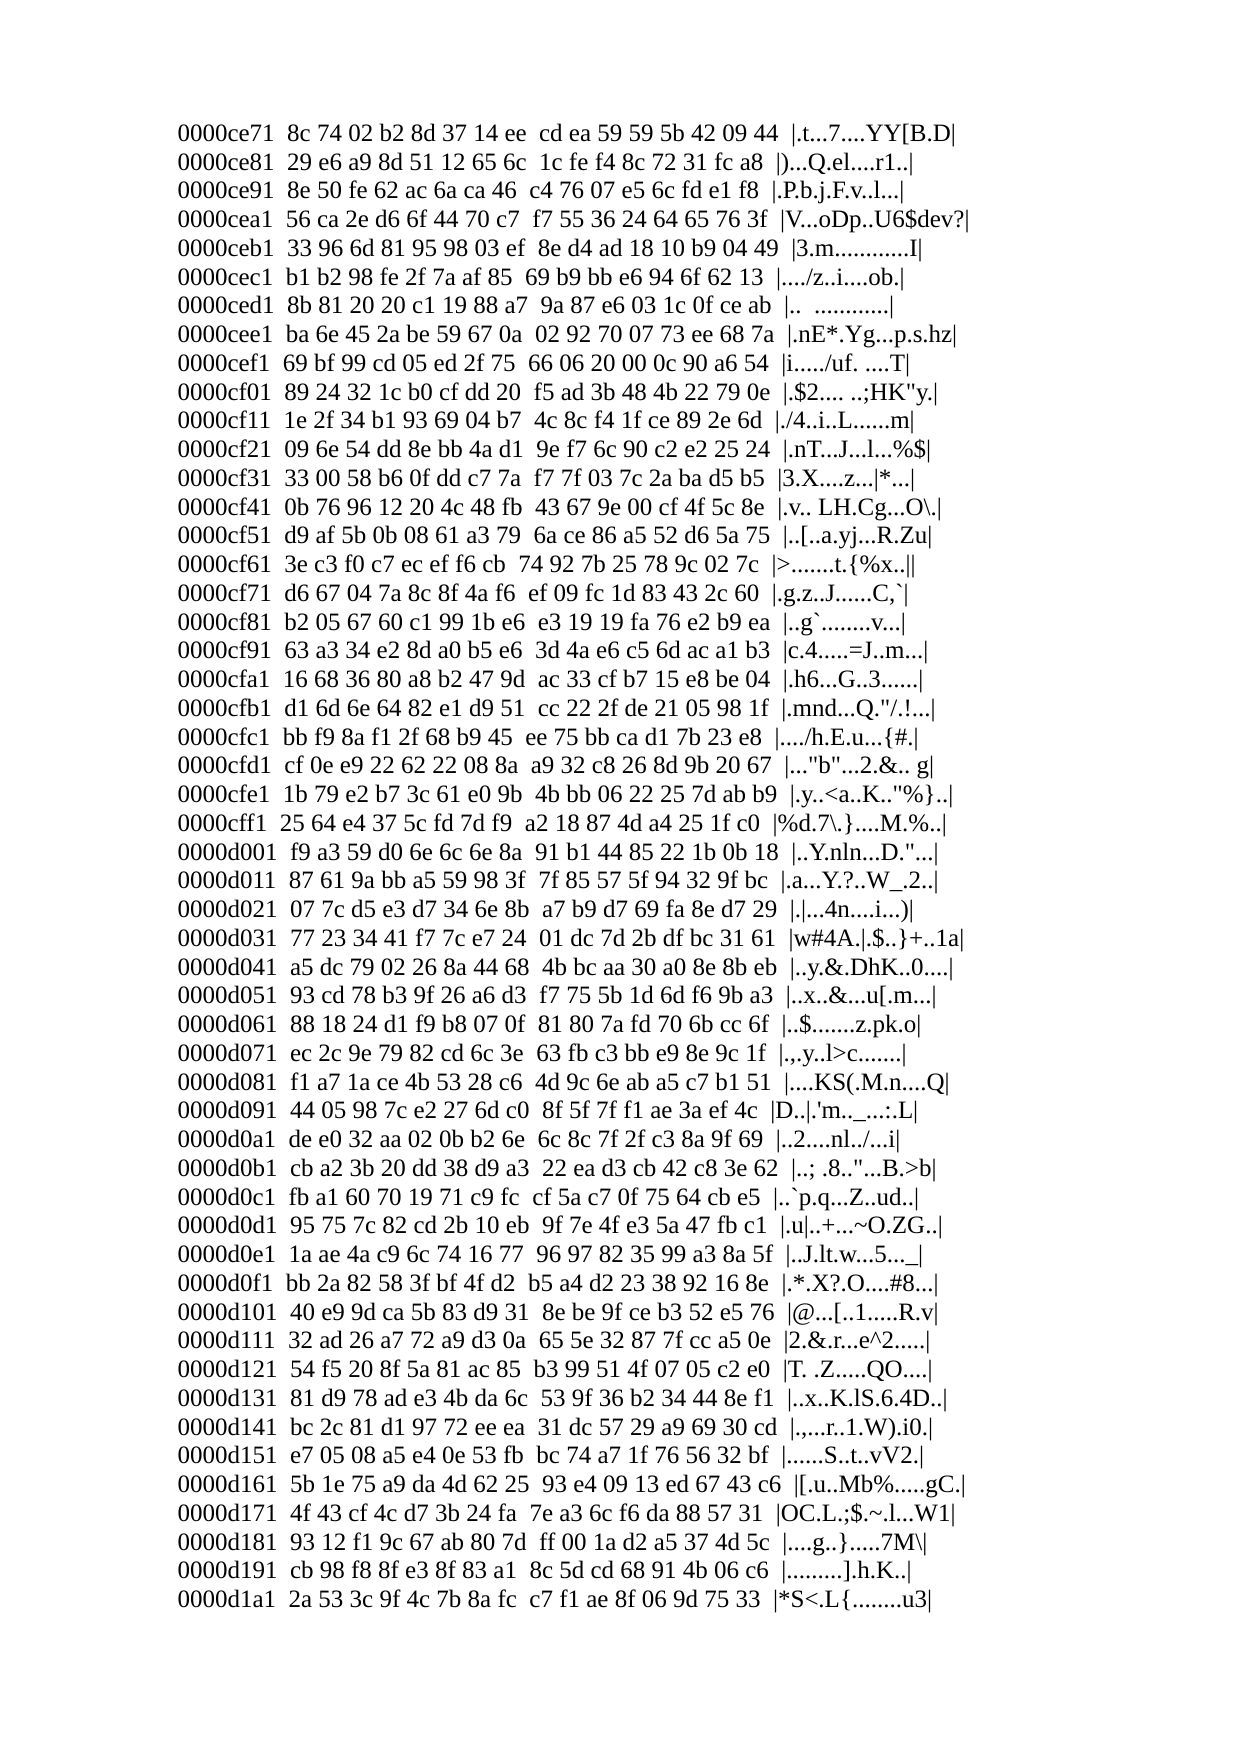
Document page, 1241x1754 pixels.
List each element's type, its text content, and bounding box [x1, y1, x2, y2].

text 0000d0f1 bb 2a 82 58 3f bf 4f d2 b5 a4 d2 23 38 92 16 8e |.*.X?.O....#8...| [177, 1268, 1152, 1297]
text 0000cfc1 bb f9 8a f1 2f 68 b9 45 ee 75 bb ca d1 7b 23 e8 |..../h.E.u...{#.| [177, 722, 1152, 751]
text 0000d161 5b 1e 75 a9 da 4d 62 25 93 e4 09 13 ed 67 43 c6 |[.u..Mb%.....gC.| [177, 1469, 1152, 1498]
text 0000d061 88 18 24 d1 f9 b8 07 0f 81 80 7a fd 70 6b cc 6f |..$.......z.pk.o| [177, 1009, 1152, 1038]
text 0000ce91 8e 50 fe 62 ac 6a ca 46 c4 76 07 e5 6c fd e1 f8 |.P.b.j.F.v..l...| [177, 176, 1152, 204]
text 0000cfe1 1b 79 e2 b7 3c 61 e0 9b 4b bb 06 22 25 7d ab b9 |.y..<a..K.."%}..| [177, 779, 1152, 808]
text 0000d071 ec 2c 9e 79 82 cd 6c 3e 63 fb c3 bb e9 8e 9c 1f |.,.y..l>c.......| [177, 1038, 1152, 1067]
text 0000cf51 d9 af 5b 0b 08 61 a3 79 6a ce 86 a5 52 d6 5a 75 |..[..a.yj...R.Zu| [177, 521, 1152, 549]
text 0000cfb1 d1 6d 6e 64 82 e1 d9 51 cc 22 2f de 21 05 98 1f |.mnd...Q."/.!...| [177, 693, 1152, 722]
text 0000d031 77 23 34 41 f7 7c e7 24 01 dc 7d 2b df bc 31 61 |w#4A.|.$..}+..1a| [177, 923, 1152, 952]
text 0000cfa1 16 68 36 80 a8 b2 47 9d ac 33 cf b7 15 e8 be 04 |.h6...G..3......| [177, 664, 1152, 693]
text 0000cf31 33 00 58 b6 0f dd c7 7a f7 7f 03 7c 2a ba d5 b5 |3.X....z...|*...| [177, 463, 1152, 492]
text 0000cf41 0b 76 96 12 20 4c 48 fb 43 67 9e 00 cf 4f 5c 8e |.v.. LH.Cg...O\.| [177, 492, 1152, 521]
text 0000ced1 8b 81 20 20 c1 19 88 a7 9a 87 e6 03 1c 0f ce ab |.. ............| [177, 291, 1152, 319]
text 0000d0e1 1a ae 4a c9 6c 74 16 77 96 97 82 35 99 a3 8a 5f |..J.lt.w...5..._| [177, 1239, 1152, 1268]
text 0000d0a1 de e0 32 aa 02 0b b2 6e 6c 8c 7f 2f c3 8a 9f 69 |..2....nl../...i| [177, 1124, 1152, 1153]
text 0000cf91 63 a3 34 e2 8d a0 b5 e6 3d 4a e6 c5 6d ac a1 b3 |c.4.....=J..m...| [177, 636, 1152, 664]
text 0000ce71 8c 74 02 b2 8d 37 14 ee cd ea 59 59 5b 42 09 44 |.t...7....YY[B.D| [177, 118, 1152, 147]
text 0000d121 54 f5 20 8f 5a 81 ac 85 b3 99 51 4f 07 05 c2 e0 |T. .Z.....QO....| [177, 1354, 1152, 1383]
text 0000d111 32 ad 26 a7 72 a9 d3 0a 65 5e 32 87 7f cc a5 0e |2.&.r...e^2.....| [177, 1326, 1152, 1354]
text 0000d001 f9 a3 59 d0 6e 6c 6e 8a 91 b1 44 85 22 1b 0b 18 |..Y.nln...D."...| [177, 837, 1152, 866]
text 0000d191 cb 98 f8 8f e3 8f 83 a1 8c 5d cd 68 91 4b 06 c6 |.........].h.K..| [177, 1556, 1152, 1584]
text 0000cef1 69 bf 99 cd 05 ed 2f 75 66 06 20 00 0c 90 a6 54 |i...../uf. ....T| [177, 348, 1152, 377]
text 0000d091 44 05 98 7c e2 27 6d c0 8f 5f 7f f1 ae 3a ef 4c |D..|.'m.._...:.L| [177, 1096, 1152, 1124]
text 0000cf21 09 6e 54 dd 8e bb 4a d1 9e f7 6c 90 c2 e2 25 24 |.nT...J...l...%$| [177, 434, 1152, 463]
text 0000d051 93 cd 78 b3 9f 26 a6 d3 f7 75 5b 1d 6d f6 9b a3 |..x..&...u[.m...| [177, 981, 1152, 1009]
text 0000d1a1 2a 53 3c 9f 4c 7b 8a fc c7 f1 ae 8f 06 9d 75 33 |*S<.L{........u3| [177, 1584, 1152, 1613]
text 0000ceb1 33 96 6d 81 95 98 03 ef 8e d4 ad 18 10 b9 04 49 |3.m............I| [177, 233, 1152, 262]
text 0000d081 f1 a7 1a ce 4b 53 28 c6 4d 9c 6e ab a5 c7 b1 51 |....KS(.M.n....Q| [177, 1067, 1152, 1096]
text 0000cec1 b1 b2 98 fe 2f 7a af 85 69 b9 bb e6 94 6f 62 13 |..../z..i....ob.| [177, 262, 1152, 291]
text 0000cf81 b2 05 67 60 c1 99 1b e6 e3 19 19 fa 76 e2 b9 ea |..g`........v...| [177, 607, 1152, 636]
text 0000d0c1 fb a1 60 70 19 71 c9 fc cf 5a c7 0f 75 64 cb e5 |..`p.q...Z..ud..| [177, 1182, 1152, 1211]
text 0000d041 a5 dc 79 02 26 8a 44 68 4b bc aa 30 a0 8e 8b eb |..y.&.DhK..0....| [177, 952, 1152, 981]
text 0000cfd1 cf 0e e9 22 62 22 08 8a a9 32 c8 26 8d 9b 20 67 |..."b"...2.&.. g| [177, 751, 1152, 779]
text 0000cf11 1e 2f 34 b1 93 69 04 b7 4c 8c f4 1f ce 89 2e 6d |./4..i..L......m| [177, 406, 1152, 434]
text 0000d181 93 12 f1 9c 67 ab 80 7d ff 00 1a d2 a5 37 4d 5c |....g..}.....7M\| [177, 1527, 1152, 1556]
text 0000d131 81 d9 78 ad e3 4b da 6c 53 9f 36 b2 34 44 8e f1 |..x..K.lS.6.4D..| [177, 1383, 1152, 1412]
text 0000cff1 25 64 e4 37 5c fd 7d f9 a2 18 87 4d a4 25 1f c0 |%d.7\.}....M.%..| [177, 808, 1152, 837]
text 0000cea1 56 ca 2e d6 6f 44 70 c7 f7 55 36 24 64 65 76 3f |V...oDp..U6$dev?| [177, 204, 1152, 233]
text 0000cf01 89 24 32 1c b0 cf dd 20 f5 ad 3b 48 4b 22 79 0e |.$2.... ..;HK"y.| [177, 377, 1152, 406]
text 0000cee1 ba 6e 45 2a be 59 67 0a 02 92 70 07 73 ee 68 7a |.nE*.Yg...p.s.hz| [177, 319, 1152, 348]
text 0000d011 87 61 9a bb a5 59 98 3f 7f 85 57 5f 94 32 9f bc |.a...Y.?..W_.2..| [177, 866, 1152, 894]
text 0000d0d1 95 75 7c 82 cd 2b 10 eb 9f 7e 4f e3 5a 47 fb c1 |.u|..+...~O.ZG..| [177, 1211, 1152, 1239]
text 0000cf61 3e c3 f0 c7 ec ef f6 cb 74 92 7b 25 78 9c 02 7c |>.......t.{%x..|| [177, 549, 1152, 578]
text 0000d101 40 e9 9d ca 5b 83 d9 31 8e be 9f ce b3 52 e5 76 |@...[..1.....R.v| [177, 1297, 1152, 1326]
text 0000d151 e7 05 08 a5 e4 0e 53 fb bc 74 a7 1f 76 56 32 bf |......S..t..vV2.| [177, 1441, 1152, 1469]
text 0000d141 bc 2c 81 d1 97 72 ee ea 31 dc 57 29 a9 69 30 cd |.,...r..1.W).i0.| [177, 1412, 1152, 1441]
text 0000d0b1 cb a2 3b 20 dd 38 d9 a3 22 ea d3 cb 42 c8 3e 62 |..; .8.."...B.>b| [177, 1153, 1152, 1182]
text 0000d021 07 7c d5 e3 d7 34 6e 8b a7 b9 d7 69 fa 8e d7 29 |.|...4n....i...)| [177, 894, 1152, 923]
text 0000ce81 29 e6 a9 8d 51 12 65 6c 1c fe f4 8c 72 31 fc a8 |)...Q.el....r1..| [177, 147, 1152, 176]
text 0000cf71 d6 67 04 7a 8c 8f 4a f6 ef 09 fc 1d 83 43 2c 60 |.g.z..J......C,`| [177, 578, 1152, 607]
text 0000d171 4f 43 cf 4c d7 3b 24 fa 7e a3 6c f6 da 88 57 31 |OC.L.;$.~.l...W1| [177, 1498, 1152, 1527]
